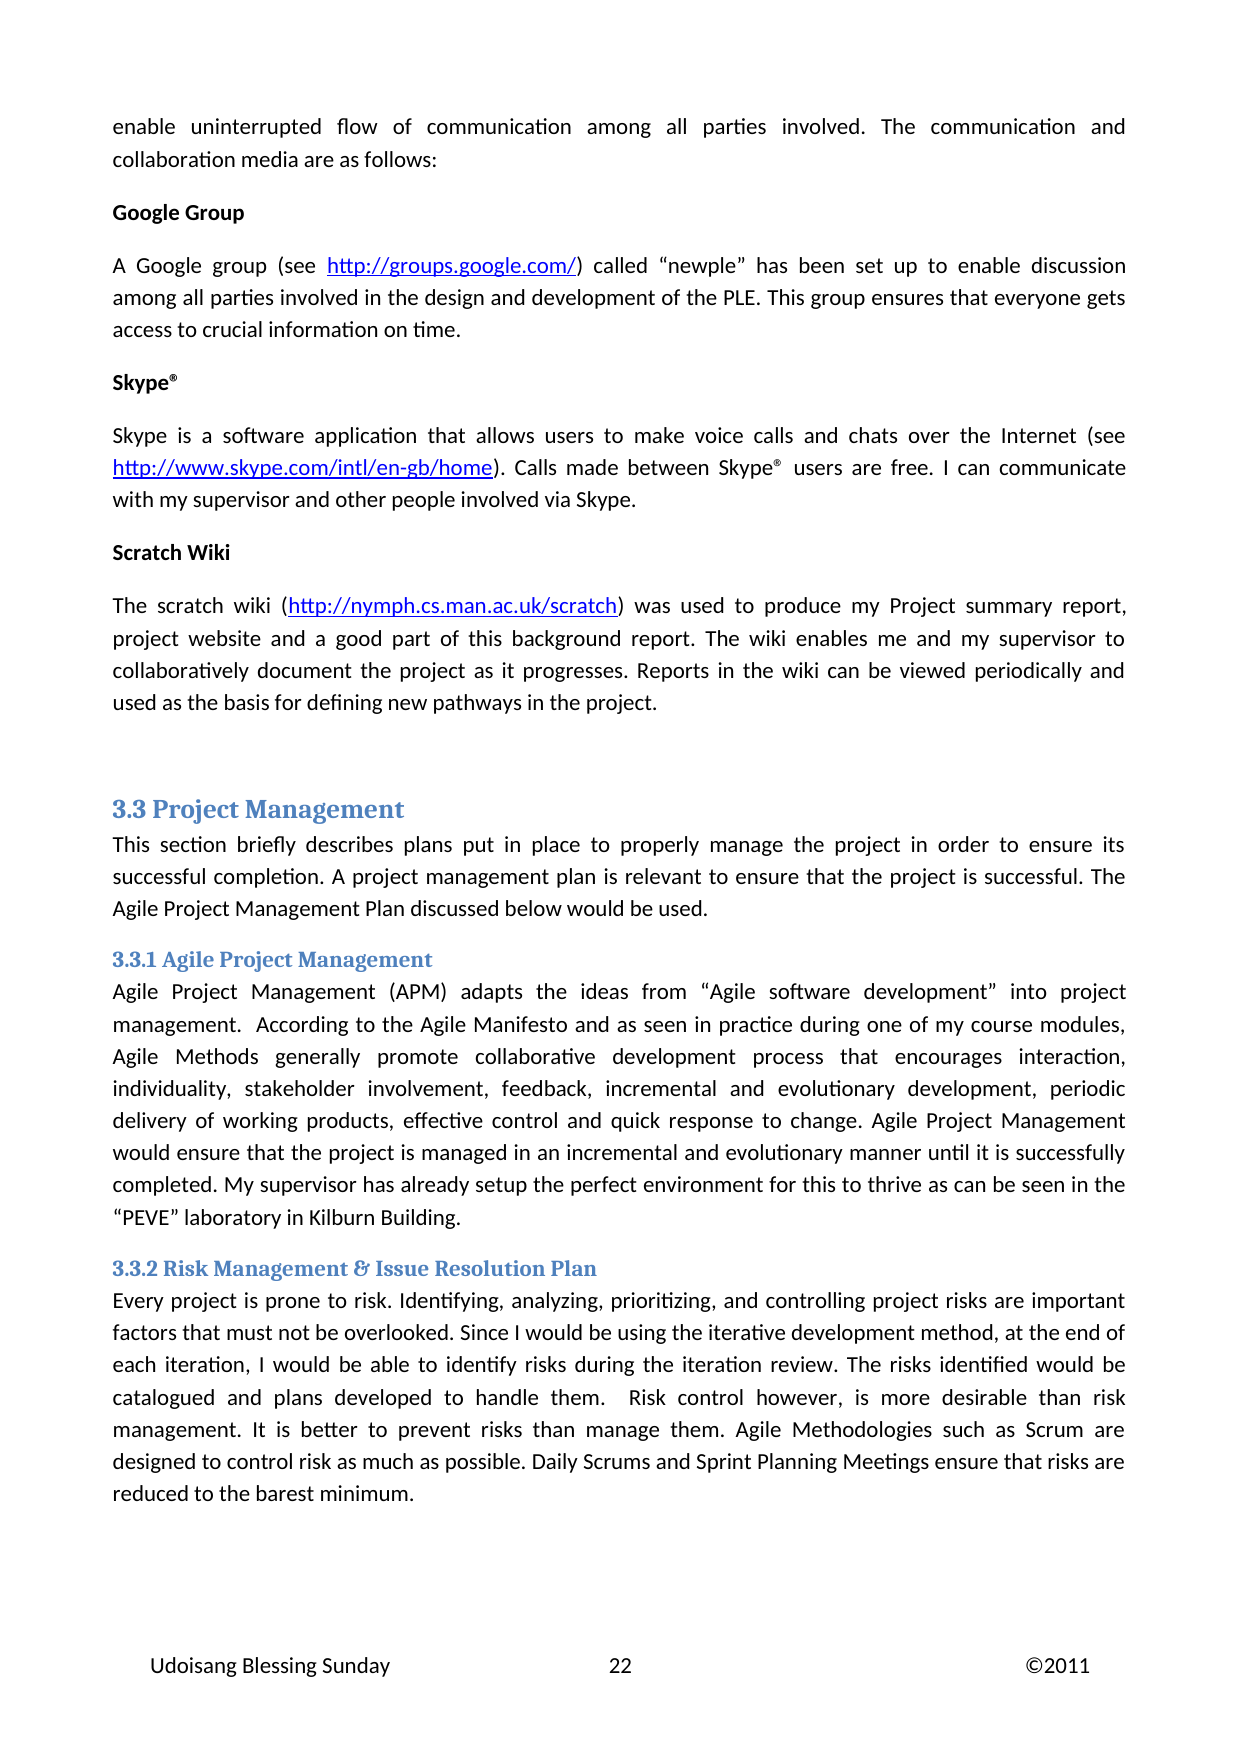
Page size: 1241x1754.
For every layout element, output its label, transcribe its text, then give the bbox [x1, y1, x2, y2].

subtitle 3.3.1 Agile Project Management [112, 947, 1128, 974]
subtitle 3.3 Project Management [112, 794, 1128, 825]
subtitle 3.3.2 Risk Management & Issue Resolution Plan [112, 1256, 1128, 1282]
text Skype is a software application that allows users to make voice calls and chats over the Internet (see http://www.skype.com/intl/en-gb/home). Calls made between Skype® users are free. I can communicate with my supervisor and other people involved via Skype. [112, 421, 1128, 513]
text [112, 112, 1128, 173]
text Google Group [112, 198, 1128, 226]
text Skype® [112, 368, 1128, 396]
text The scratch wiki (http://nymph.cs.man.ac.uk/scratch) was used to produce my Project summary report, project website and a good part of this background report. The wiki enables me and my supervisor to collaboratively document the project as it progresses. Reports in the wiki can be viewed periodically and used as the basis for defining new pathways in the project. [112, 592, 1128, 716]
text Scratch Wiki [112, 538, 1128, 567]
text This section briefly describes plans put in place to properly manage the project in order to ensure its successful completion. A project management plan is relevant to ensure that the project is successful. The Agile Project Management Plan discussed below would be used. [112, 830, 1128, 922]
text A Google group (see http://groups.google.com/) called “newple” has been set up to enable discussion among all parties involved in the design and development of the PLE. This group ensures that everyone gets access to crucial information on time. [112, 251, 1128, 343]
text Every project is prone to risk. Identifying, analyzing, prioritizing, and controlling project risks are important factors that must not be overlooked. Since I would be using the iterative development method, at the end of each iteration, I would be able to identify risks during the iteration review. The risks identified would be catalogued and plans developed to handle them. Risk control however, is more desirable than risk management. It is better to prevent risks than manage them. Agile Methodologies such as Scrum are designed to control risk as much as possible. Daily Scrums and Sprint Planning Meetings ensure that risks are reduced to the barest minimum. [112, 1286, 1128, 1507]
text Agile Project Management (APM) adapts the ideas from “Agile software development” into project management. According to the Agile Manifesto and as seen in practice during one of my course modules, Agile Methods generally promote collaborative development process that encourages interaction, individuality, stakeholder involvement, feedback, incremental and evolutionary development, periodic delivery of working products, effective control and quick response to change. Agile Project Management would ensure that the project is managed in an incremental and evolutionary manner until it is successfully completed. My supervisor has already setup the perfect environment for this to thrive as can be seen in the “PEVE” laboratory in Kilburn Building. [112, 977, 1128, 1231]
